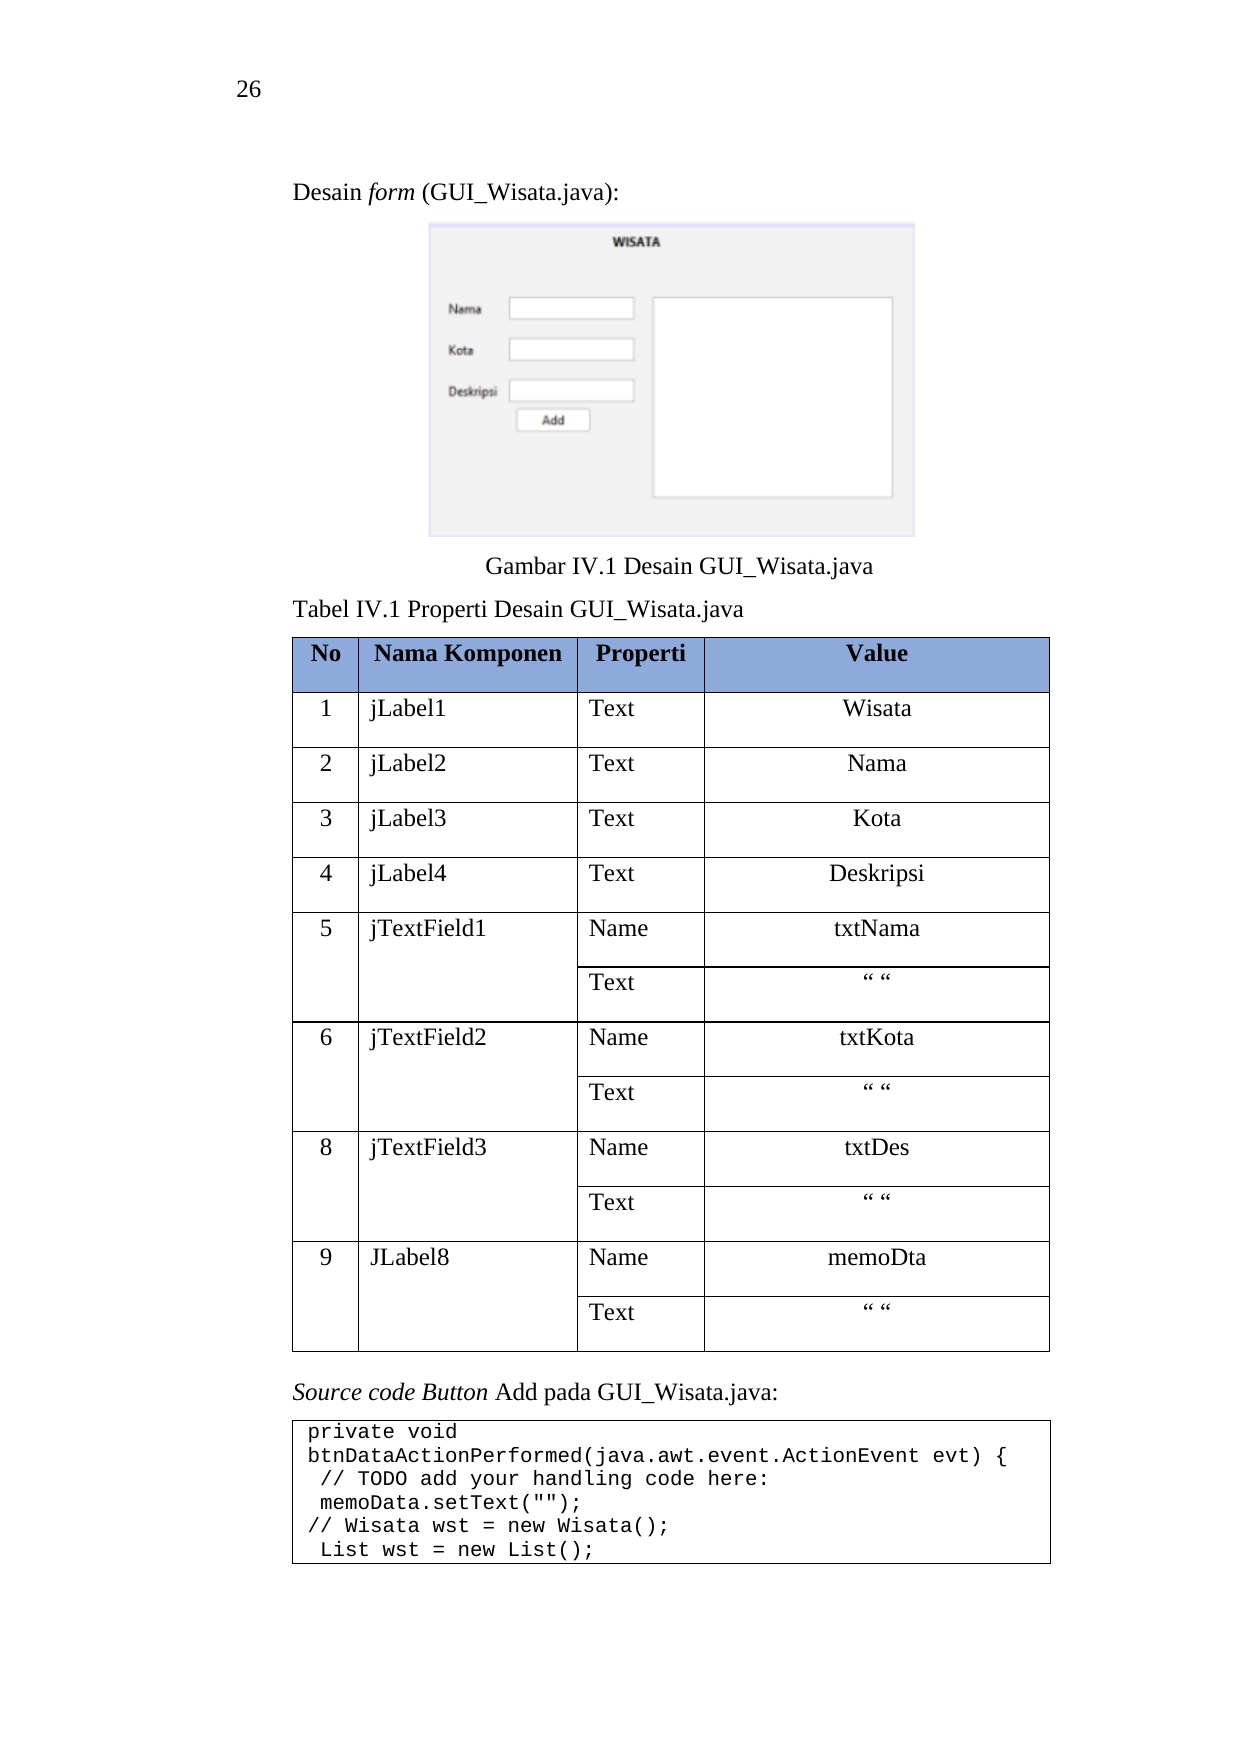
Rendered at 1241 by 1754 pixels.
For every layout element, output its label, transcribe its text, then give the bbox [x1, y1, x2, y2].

table_cell Deskripsi [705, 858, 1049, 912]
text Desain form (GUI_Wisata.java): [292, 177, 1063, 206]
table_cell txtNama [705, 913, 1049, 966]
table_cell 3 [293, 803, 358, 857]
table_cell memoDta [705, 1242, 1049, 1296]
subtitle Desain GUI_Wisata.java [295, 551, 1063, 579]
table_cell txtKota [705, 1023, 1049, 1076]
table_cell JLabel8 [359, 1242, 577, 1351]
table_cell Name [578, 1023, 704, 1076]
table_header Properti [578, 638, 704, 692]
table_cell Name [578, 1242, 704, 1296]
table_cell Text [578, 968, 704, 1021]
table_header No [293, 638, 358, 692]
table_cell 6 [293, 1023, 358, 1131]
table_cell jTextField2 [359, 1023, 577, 1131]
table_cell Text [578, 858, 704, 912]
table_cell Text [578, 1297, 704, 1351]
subtitle Properti Desain GUI_Wisata.java [292, 594, 1063, 623]
table_cell “ “ [705, 1077, 1049, 1131]
table_cell txtDes [705, 1132, 1049, 1186]
table_cell Name [578, 1132, 704, 1186]
table_cell 4 [293, 858, 358, 912]
text Source code Button Add pada GUI_Wisata.java: [292, 1377, 1063, 1406]
table_cell “ “ [705, 1187, 1049, 1241]
table_cell Text [578, 803, 704, 857]
table_header Nama Komponen [359, 638, 577, 692]
table_cell jTextField1 [359, 913, 577, 1021]
table_cell jLabel1 [359, 693, 577, 747]
table_cell Kota [705, 803, 1049, 857]
table_cell Wisata [705, 693, 1049, 747]
table_cell Name [578, 913, 704, 966]
table_cell “ “ [705, 1297, 1049, 1351]
table_cell 1 [293, 693, 358, 747]
table_cell Text [578, 748, 704, 802]
table_cell jLabel4 [359, 858, 577, 912]
table_header Value [705, 638, 1049, 692]
table_cell Text [578, 1077, 704, 1131]
table_cell 2 [293, 748, 358, 802]
table_cell jLabel2 [359, 748, 577, 802]
table_cell “ “ [705, 968, 1049, 1021]
table_cell 8 [293, 1132, 358, 1241]
table_cell jLabel3 [359, 803, 577, 857]
table_cell Nama [705, 748, 1049, 802]
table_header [293, 1421, 1050, 1563]
table_cell jTextField3 [359, 1132, 577, 1241]
picture [427, 220, 916, 537]
table_cell Text [578, 1187, 704, 1241]
table_cell 5 [293, 913, 358, 1021]
table_cell 9 [293, 1242, 358, 1351]
table_cell Text [578, 693, 704, 747]
